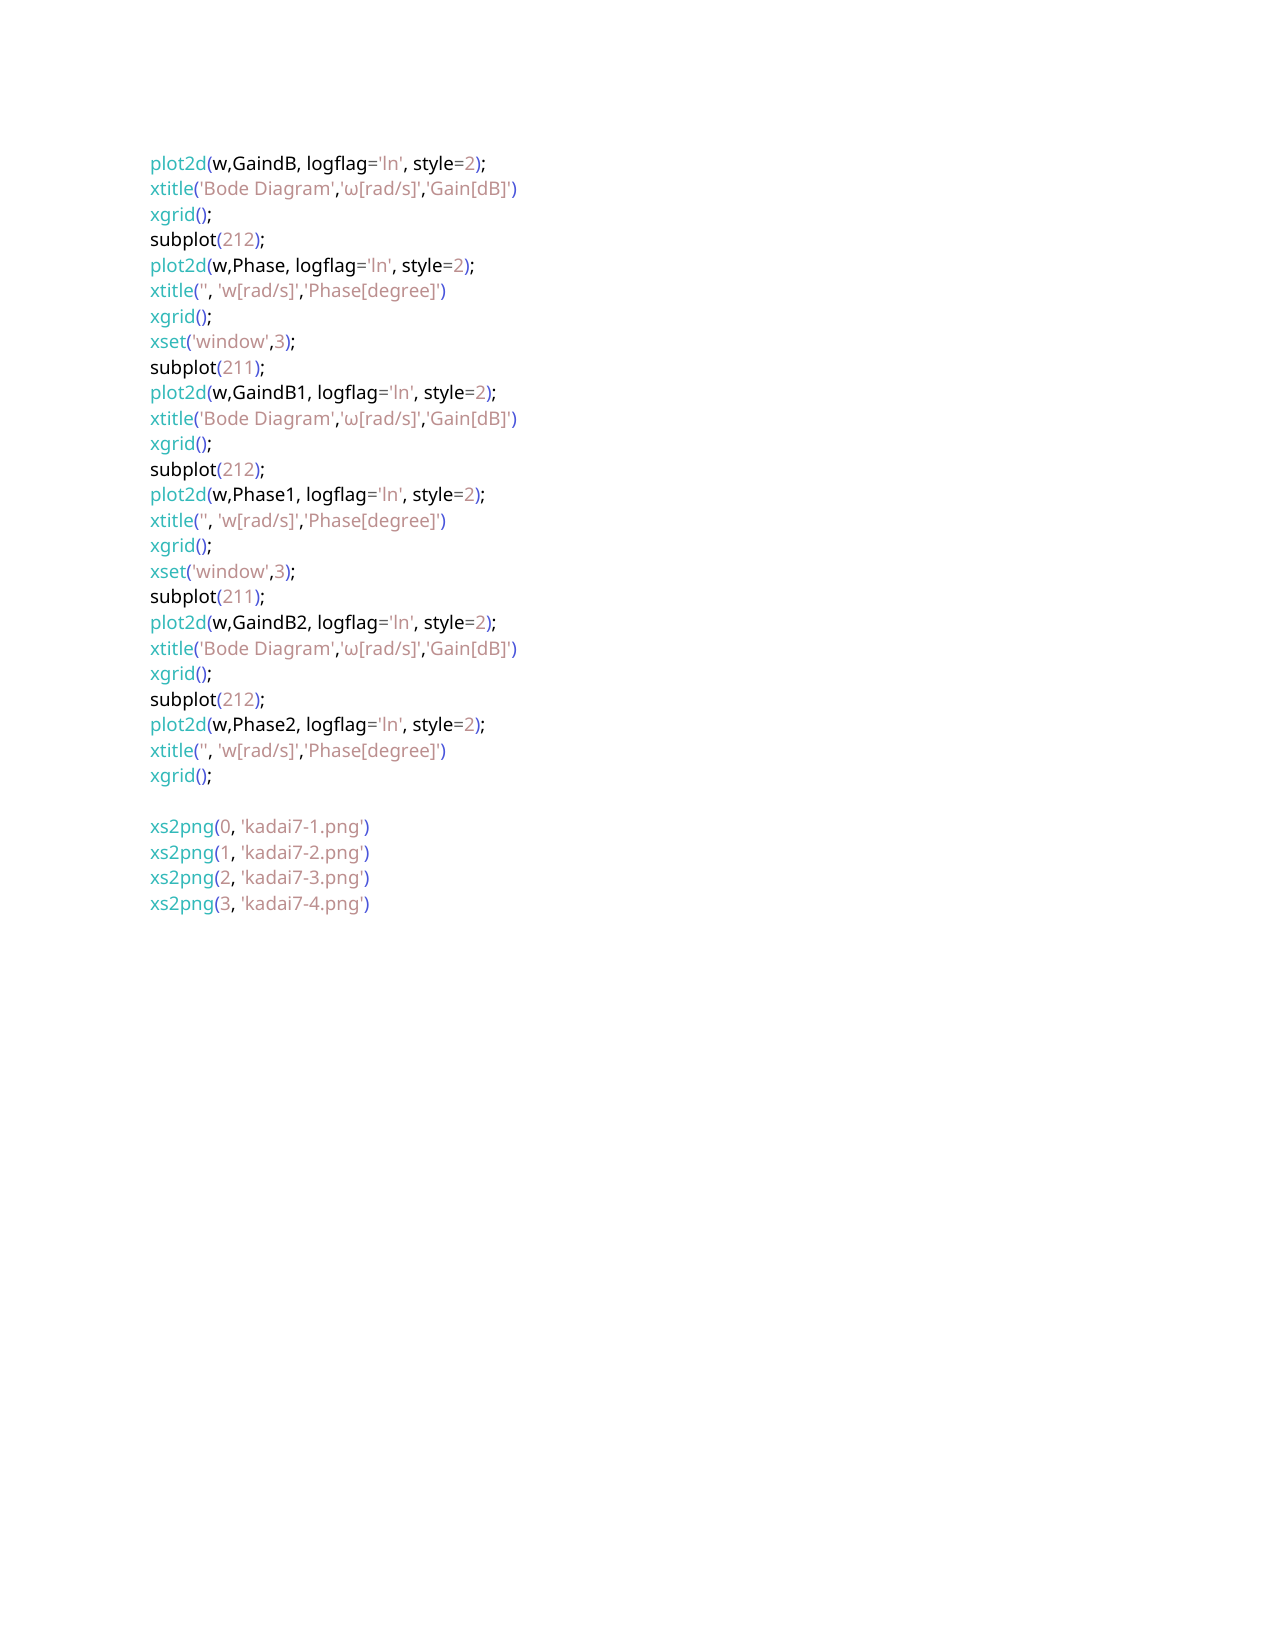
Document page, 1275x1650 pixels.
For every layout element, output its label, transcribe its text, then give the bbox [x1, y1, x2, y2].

text xtitle('Bode Diagram','ω[rad/s]','Gain[dB]') [150, 635, 1125, 660]
text plot2d(w,Phase2, logflag='ln', style=2); [150, 711, 1125, 737]
text plot2d(w,GaindB1, logflag='ln', style=2); [150, 380, 1125, 405]
text plot2d(w,GaindB, logflag='ln', style=2); [150, 150, 1125, 176]
text xgrid(); [150, 201, 1125, 227]
text xtitle('', 'w[rad/s]','Phase[degree]') [150, 278, 1125, 303]
text xset('window',3); [150, 558, 1125, 584]
text subplot(211); [150, 354, 1125, 380]
text xs2png(3, 'kadai7-4.png') [150, 890, 1125, 916]
text xtitle('', 'w[rad/s]','Phase[degree]') [150, 507, 1125, 533]
text xgrid(); [150, 533, 1125, 558]
text xgrid(); [150, 762, 1125, 788]
text subplot(211); [150, 584, 1125, 609]
text xgrid(); [150, 431, 1125, 456]
text xset('window',3); [150, 329, 1125, 354]
text xtitle('Bode Diagram','ω[rad/s]','Gain[dB]') [150, 405, 1125, 431]
text xs2png(2, 'kadai7-3.png') [150, 864, 1125, 890]
text plot2d(w,Phase1, logflag='ln', style=2); [150, 482, 1125, 507]
text xtitle('', 'w[rad/s]','Phase[degree]') [150, 737, 1125, 762]
text xgrid(); [150, 303, 1125, 329]
text plot2d(w,Phase, logflag='ln', style=2); [150, 252, 1125, 278]
text xs2png(1, 'kadai7-2.png') [150, 839, 1125, 864]
text xs2png(0, 'kadai7-1.png') [150, 813, 1125, 839]
text xgrid(); [150, 660, 1125, 686]
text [150, 176, 1125, 201]
text subplot(212); [150, 686, 1125, 711]
text subplot(212); [150, 227, 1125, 252]
text plot2d(w,GaindB2, logflag='ln', style=2); [150, 609, 1125, 635]
text subplot(212); [150, 456, 1125, 482]
